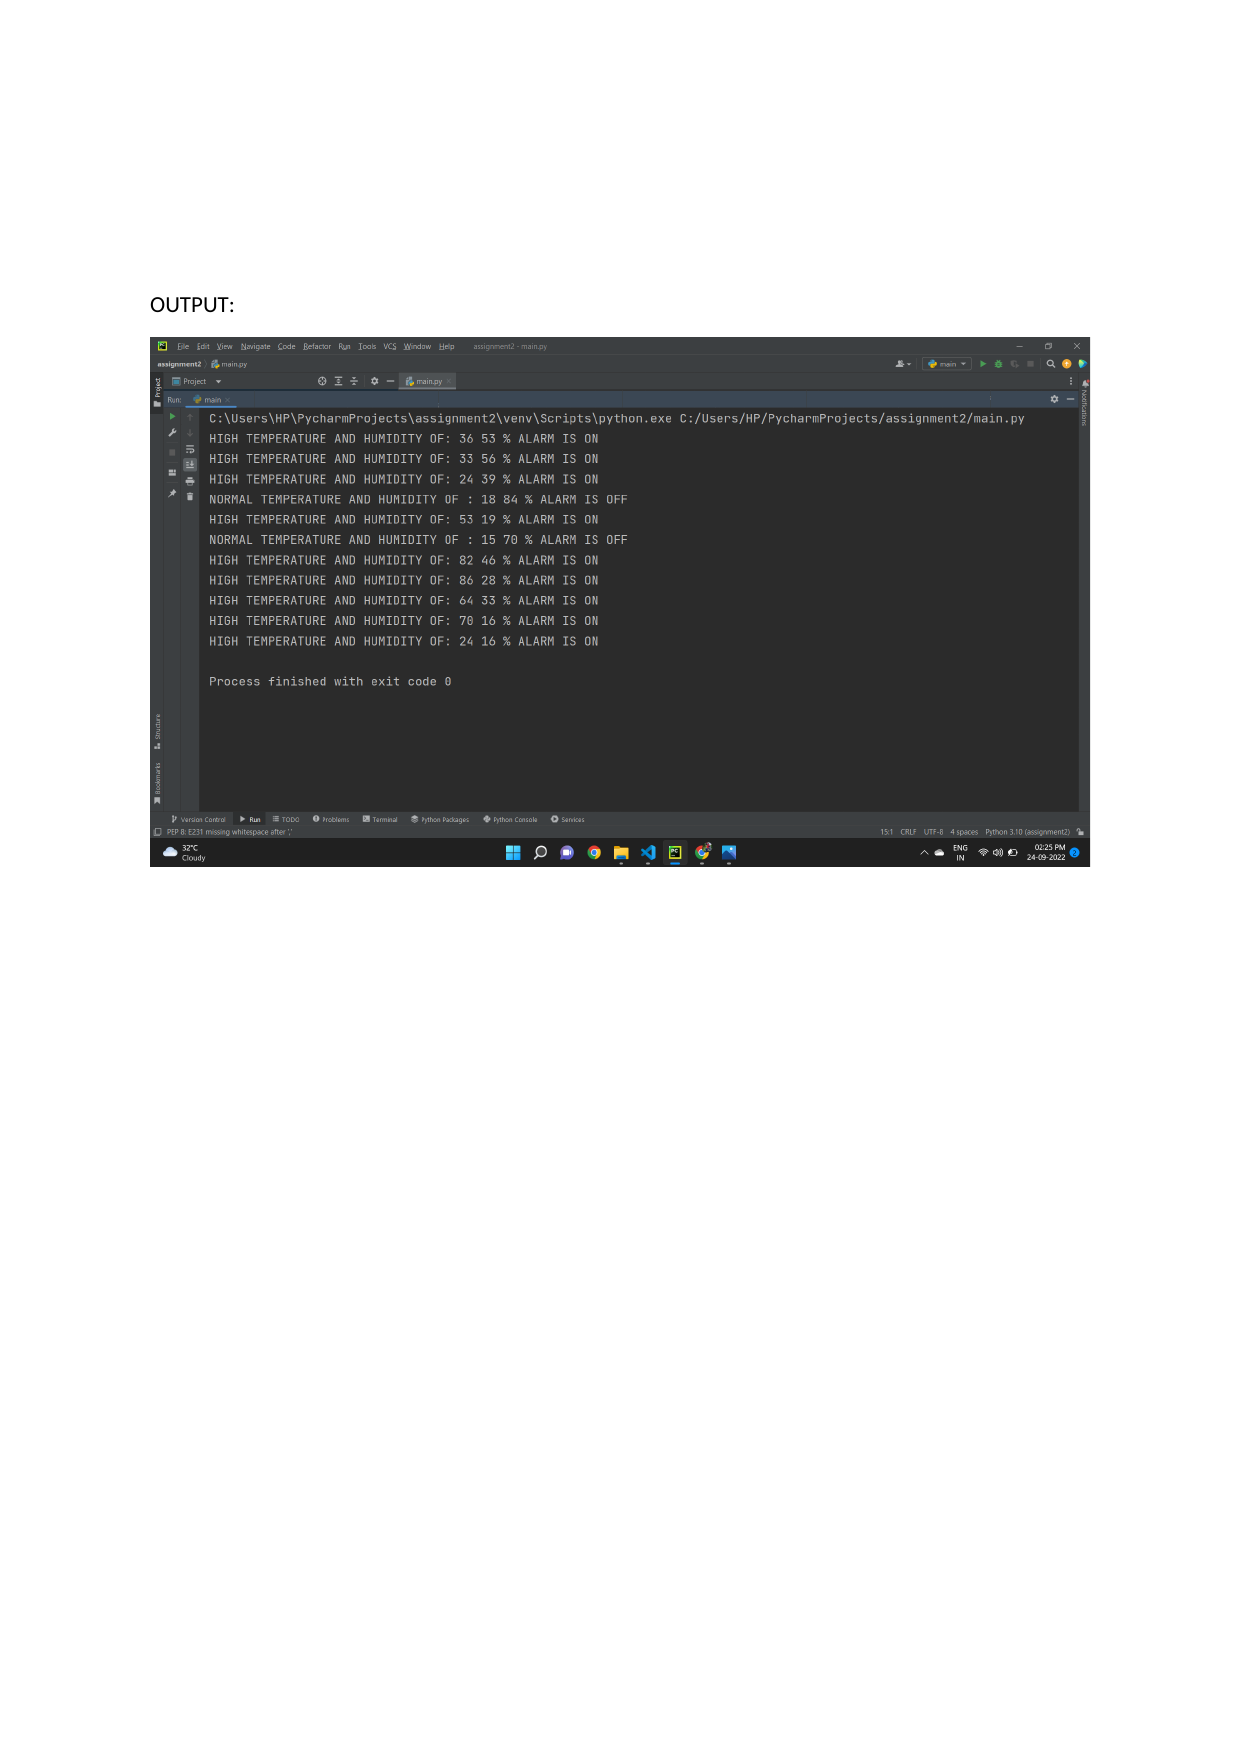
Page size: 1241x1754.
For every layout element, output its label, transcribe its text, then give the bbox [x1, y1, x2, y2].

picture [150, 337, 1091, 867]
text OUTPUT: [150, 291, 1090, 319]
